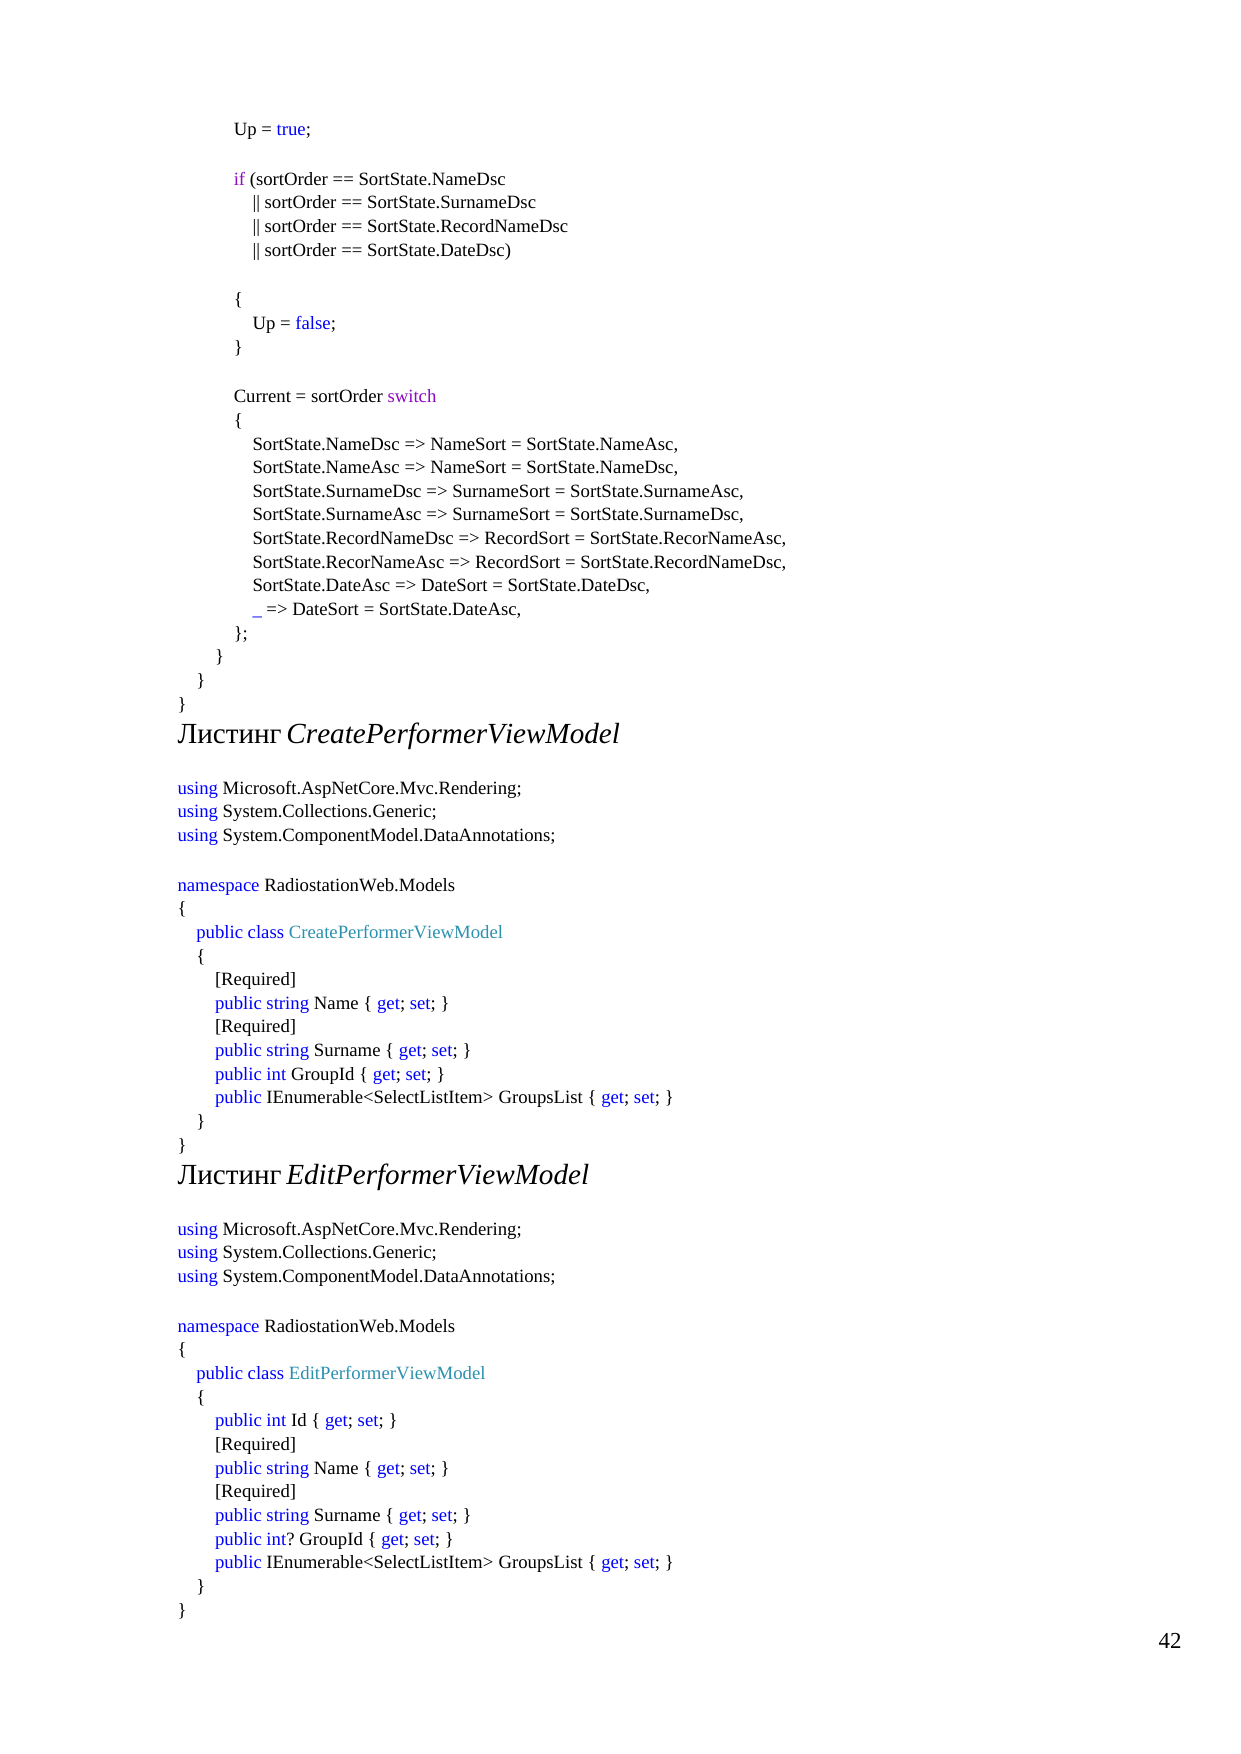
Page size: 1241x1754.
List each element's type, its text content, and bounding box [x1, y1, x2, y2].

text using System.ComponentModel.DataAnnotations; [177, 824, 1181, 846]
text using System.Collections.Generic; [177, 800, 1181, 822]
text } [177, 669, 1181, 690]
text }; [177, 622, 1181, 643]
text public class EditPerformerViewModel [177, 1362, 1181, 1383]
text using System.ComponentModel.DataAnnotations; [177, 1265, 1181, 1287]
text public string Surname { get; set; } [177, 1504, 1181, 1525]
text SortState.NameDsc => NameSort = SortState.NameAsc, [177, 432, 1181, 454]
text Current = sortOrder switch [177, 385, 1181, 407]
text public int Id { get; set; } [177, 1409, 1181, 1431]
text } [177, 1598, 1181, 1620]
text || sortOrder == SortState.DateDsc) [177, 239, 1181, 260]
text public string Name { get; set; } [177, 992, 1181, 1013]
text { [177, 1338, 1181, 1360]
text { [177, 897, 1181, 919]
text [Required] [177, 1480, 1181, 1502]
text || sortOrder == SortState.RecordNameDsc [177, 215, 1181, 237]
text || sortOrder == SortState.SurnameDsc [177, 191, 1181, 213]
text public IEnumerable<SelectListItem> GroupsList { get; set; } [177, 1551, 1181, 1573]
text { [177, 409, 1181, 430]
text public int? GroupId { get; set; } [177, 1527, 1181, 1549]
text } [177, 1134, 1181, 1155]
text if (sortOrder == SortState.NameDsc [177, 168, 1181, 189]
text SortState.SurnameDsc => SurnameSort = SortState.SurnameAsc, [177, 480, 1181, 501]
text } [177, 692, 1181, 714]
text [Required] [177, 968, 1181, 990]
text _ => DateSort = SortState.DateAsc, [177, 598, 1181, 619]
text SortState.SurnameAsc => SurnameSort = SortState.SurnameDsc, [177, 503, 1181, 525]
text [Required] [177, 1015, 1181, 1037]
text } [177, 1110, 1181, 1132]
text SortState.DateAsc => DateSort = SortState.DateDsc, [177, 574, 1181, 596]
text public IEnumerable<SelectListItem> GroupsList { get; set; } [177, 1086, 1181, 1108]
text public class CreatePerformerViewModel [177, 921, 1181, 942]
text } [177, 645, 1181, 667]
text SortState.NameAsc => NameSort = SortState.NameDsc, [177, 456, 1181, 478]
text SortState.RecordNameDsc => RecordSort = SortState.RecorNameAsc, [177, 527, 1181, 548]
text Листинг CreatePerformerViewModel [177, 716, 1181, 750]
text [Required] [177, 1433, 1181, 1454]
text using System.Collections.Generic; [177, 1241, 1181, 1263]
text Up = false; [177, 312, 1181, 333]
text { [177, 944, 1181, 966]
text { [177, 1386, 1181, 1407]
text Up = true; [177, 118, 1181, 140]
text } [177, 336, 1181, 357]
text namespace RadiostationWeb.Models [177, 873, 1181, 895]
text Листинг EditPerformerViewModel [177, 1157, 1181, 1191]
text public string Surname { get; set; } [177, 1039, 1181, 1061]
text public string Name { get; set; } [177, 1457, 1181, 1478]
text { [177, 288, 1181, 310]
text namespace RadiostationWeb.Models [177, 1315, 1181, 1336]
text using Microsoft.AspNetCore.Mvc.Rendering; [177, 777, 1181, 798]
text public int GroupId { get; set; } [177, 1063, 1181, 1084]
text } [177, 1575, 1181, 1596]
text SortState.RecorNameAsc => RecordSort = SortState.RecordNameDsc, [177, 551, 1181, 572]
text using Microsoft.AspNetCore.Mvc.Rendering; [177, 1218, 1181, 1239]
